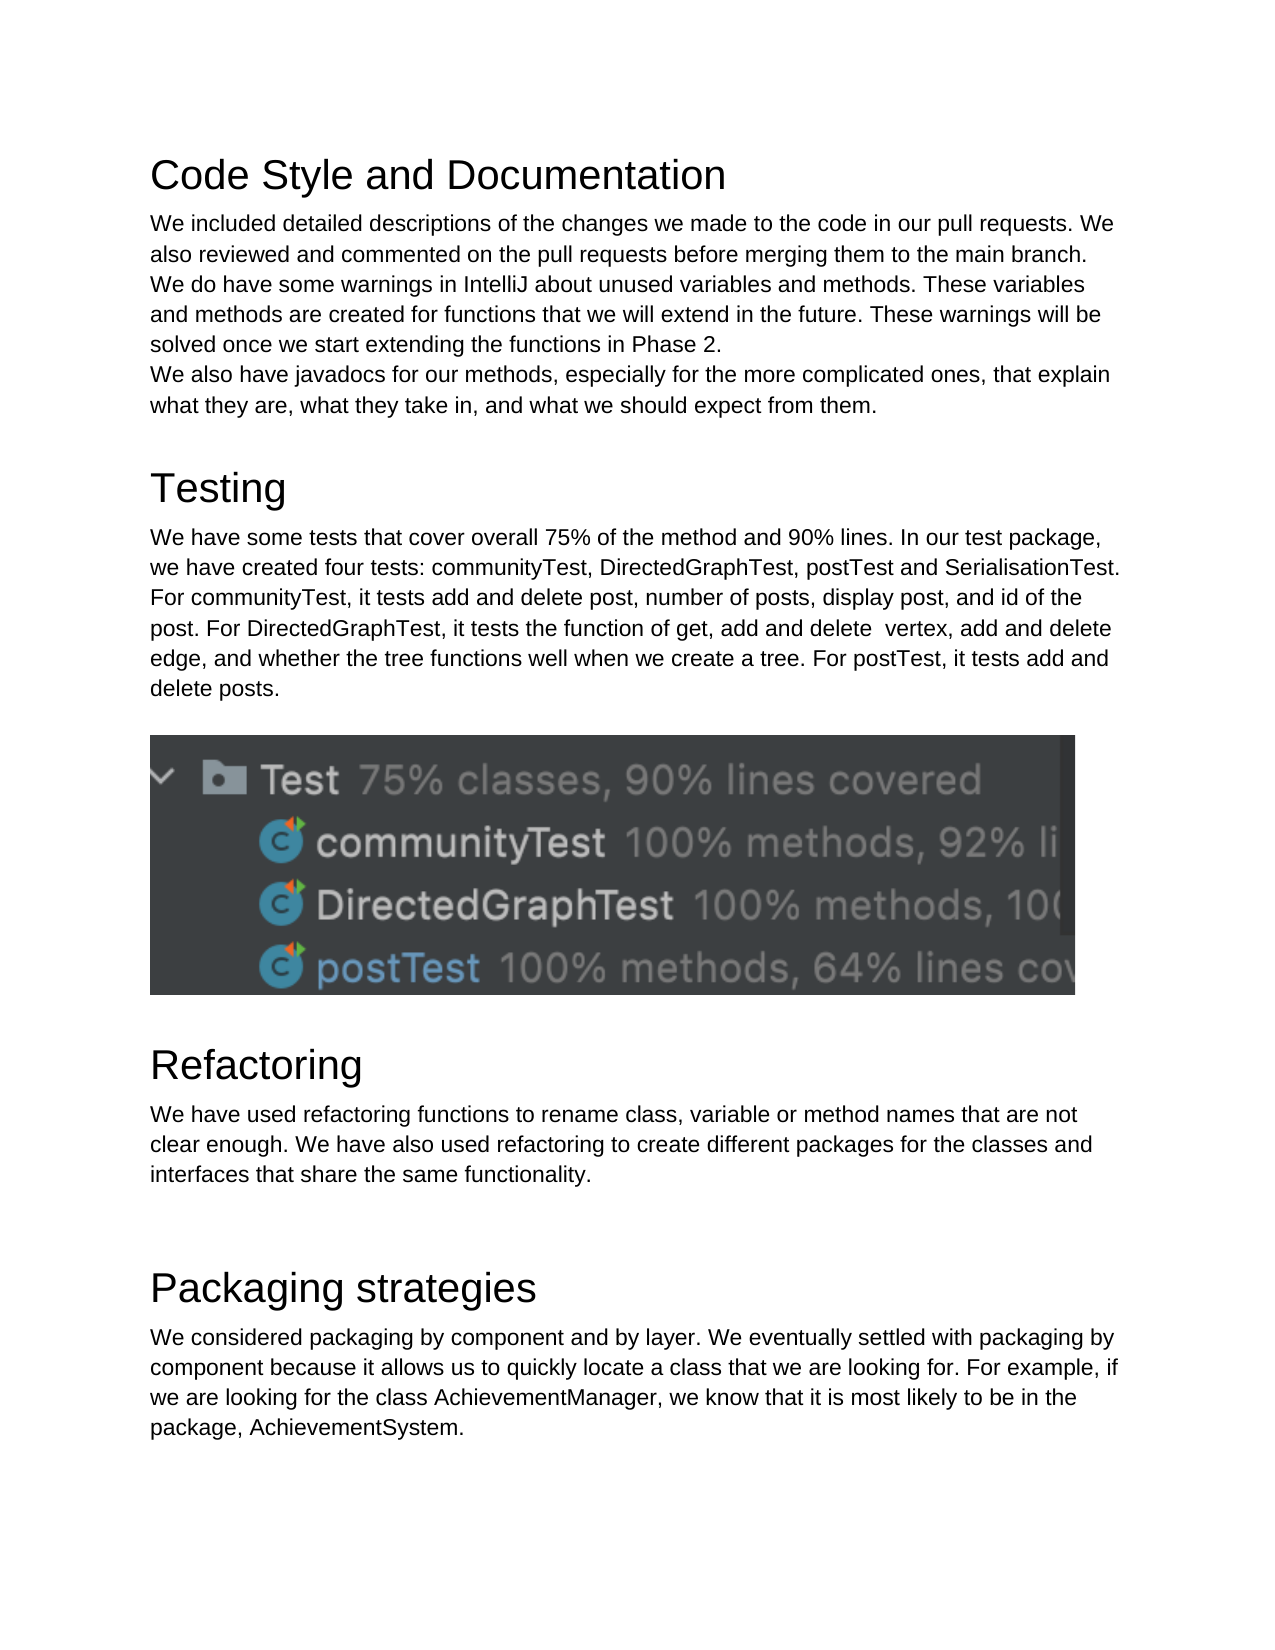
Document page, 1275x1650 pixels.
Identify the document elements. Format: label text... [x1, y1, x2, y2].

text We have some tests that cover overall 75% of the method and 90% lines. In our test package, we have created four tests: communityTest, DirectedGraphTest, postTest and SerialisationTest. For communityTest, it tests add and delete post, number of posts, display post, and id of the post. For DirectedGraphTest, it tests the function of get, add and delete vertex, add and delete edge, and whether the tree functions well when we create a tree. For postTest, it tests add and delete posts. [150, 524, 1125, 701]
subtitle Code Style and Documentation [150, 150, 1125, 198]
subtitle Testing [150, 463, 1125, 511]
text We also have javadocs for our methods, especially for the more complicated ones, that explain what they are, what they take in, and what we should expect from them. [150, 361, 1125, 418]
text We have used refactoring functions to rename class, variable or method names that are not clear enough. We have also used refactoring to create different packages for the classes and interfaces that share the same functionality. [150, 1101, 1125, 1187]
subtitle Refactoring [150, 1040, 1125, 1088]
text We do have some warnings in IntelliJ about unused variables and methods. These variables and methods are created for functions that we will extend in the future. These warnings will be solved once we start extending the functions in Phase 2. [150, 271, 1125, 358]
text We included detailed descriptions of the changes we made to the code in our pull requests. We also reviewed and commented on the pull requests before merging them to the main branch. [150, 210, 1125, 267]
subtitle Packaging strategies [150, 1263, 1125, 1311]
picture [150, 735, 1075, 995]
